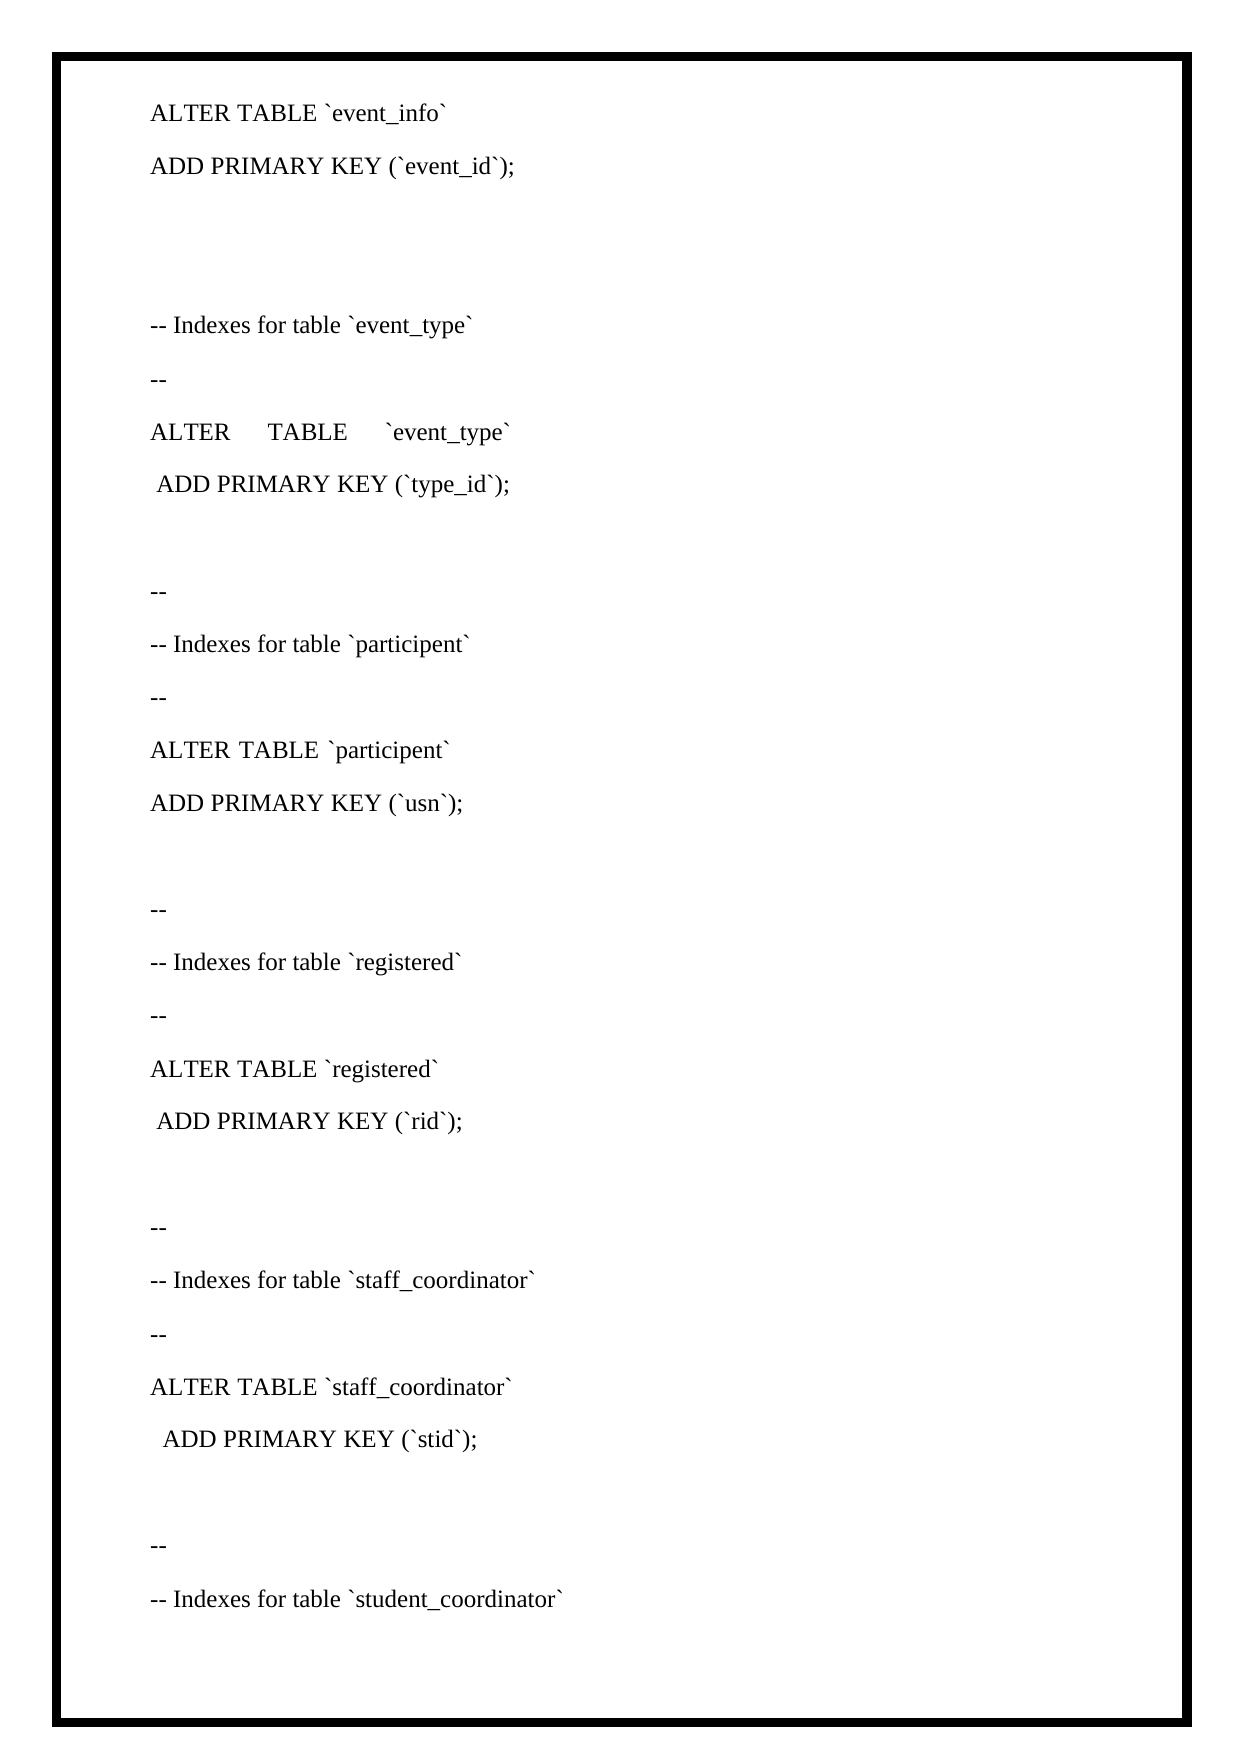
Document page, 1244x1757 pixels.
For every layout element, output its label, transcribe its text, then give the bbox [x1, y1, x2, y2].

text -- [150, 894, 1182, 923]
text -- [150, 576, 1182, 604]
text ALTER TABLE `registered` ADD PRIMARY KEY (`rid`); [150, 1054, 491, 1135]
text -- Indexes for table `participent` [150, 629, 1182, 658]
text ALTER TABLE `staff_coordinator` ADD PRIMARY KEY (`stid`); [150, 1372, 565, 1453]
text -- Indexes for table `registered` [150, 947, 1182, 976]
text ALTER TABLE `event_info` [150, 98, 1182, 127]
text -- Indexes for table `event_type` [150, 311, 1182, 339]
text ADD PRIMARY KEY (`event_id`); [150, 151, 1182, 180]
text -- [150, 1319, 1182, 1347]
text -- [150, 1212, 1182, 1241]
text -- Indexes for table `staff_coordinator` [150, 1266, 1182, 1294]
text -- [150, 1001, 1182, 1029]
text ALTER TABLE `event_type` ADD PRIMARY KEY (`type_id`); [150, 417, 512, 498]
text ALTER TABLE `participent` ADD PRIMARY KEY (`usn`); [150, 735, 491, 816]
text -- [150, 682, 1182, 711]
text -- Indexes for table `student_coordinator` [150, 1584, 1182, 1613]
text -- [150, 1530, 1182, 1559]
text -- [150, 364, 1182, 392]
